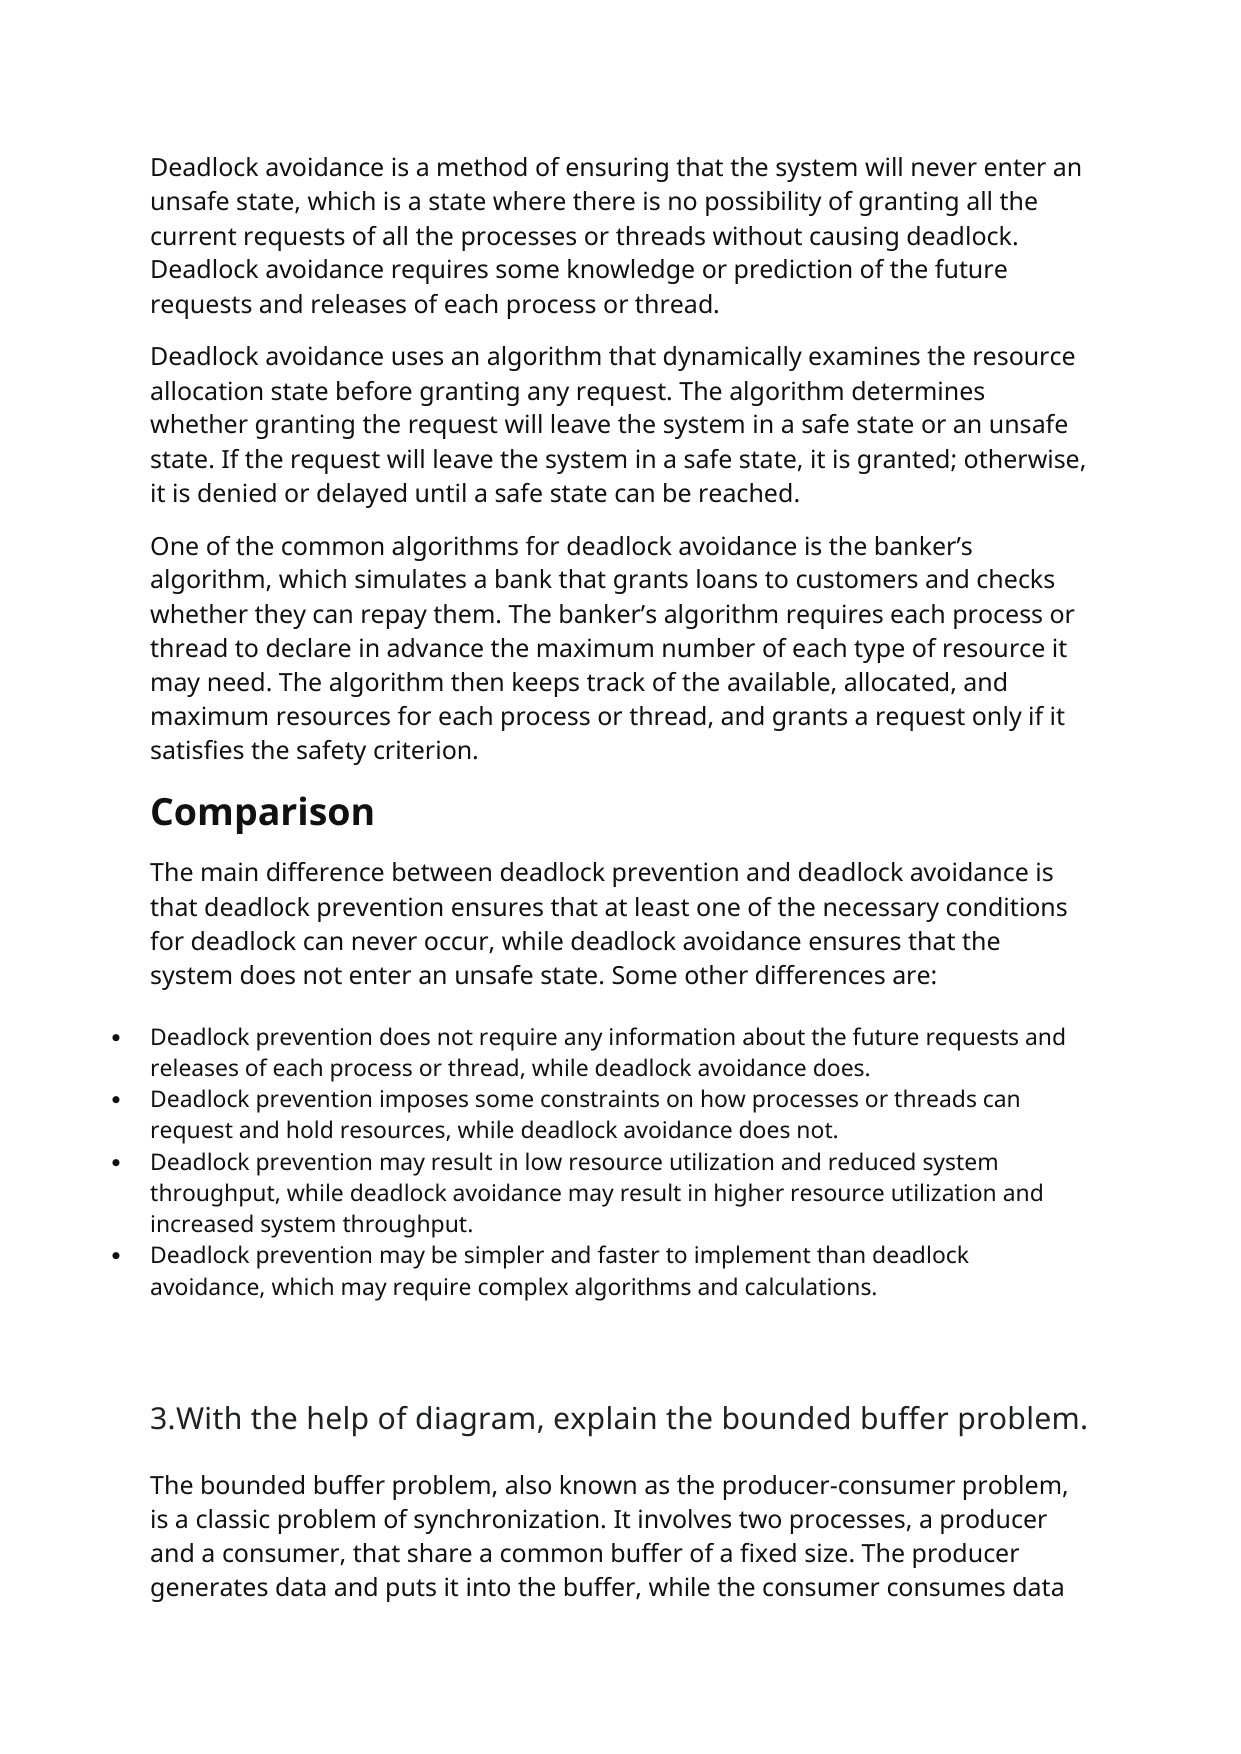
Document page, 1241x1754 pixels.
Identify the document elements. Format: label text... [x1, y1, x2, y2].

text One of the common algorithms for deadlock avoidance is the banker’s algorithm, which simulates a bank that grants loans to customers and checks whether they can repay them. The banker’s algorithm requires each process or thread to declare in advance the maximum number of each type of resource it may need. The algorithm then keeps track of the available, allocated, and maximum resources for each process or thread, and grants a request only if it satisfies the safety criterion. [150, 528, 1090, 767]
text The main difference between deadlock prevention and deadlock avoidance is that deadlock prevention ensures that at least one of the necessary conditions for deadlock can never occur, while deadlock avoidance ensures that the system does not enter an unsafe state. Some other differences are: [150, 855, 1090, 991]
subtitle Comparison [150, 785, 1090, 836]
text Deadlock avoidance is a method of ensuring that the system will never enter an unsafe state, which is a state where there is no possibility of granting all the current requests of all the processes or threads without causing deadlock. Deadlock avoidance requires some knowledge or prediction of the future requests and releases of each process or thread. [150, 150, 1090, 320]
text 3.With the help of diagram, explain the bounded buffer problem. [150, 1397, 1090, 1438]
list Deadlock prevention may result in low resource utilization and reduced system throughput, while deadlock avoidance may result in higher resource utilization and increased system throughput. [112, 1146, 1090, 1239]
list Deadlock prevention imposes some constraints on how processes or threads can request and hold resources, while deadlock avoidance does not. [112, 1083, 1090, 1146]
text Deadlock avoidance uses an algorithm that dynamically examines the resource allocation state before granting any request. The algorithm determines whether granting the request will leave the system in a safe state or an unsafe state. If the request will leave the system in a safe state, it is granted; otherwise, it is denied or delayed until a safe state can be reached. [150, 339, 1090, 509]
list Deadlock prevention may be simpler and faster to implement than deadlock avoidance, which may require complex algorithms and calculations. [112, 1239, 1090, 1302]
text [150, 1467, 1090, 1604]
list Deadlock prevention does not require any information about the future requests and releases of each process or thread, while deadlock avoidance does. [112, 1021, 1090, 1083]
